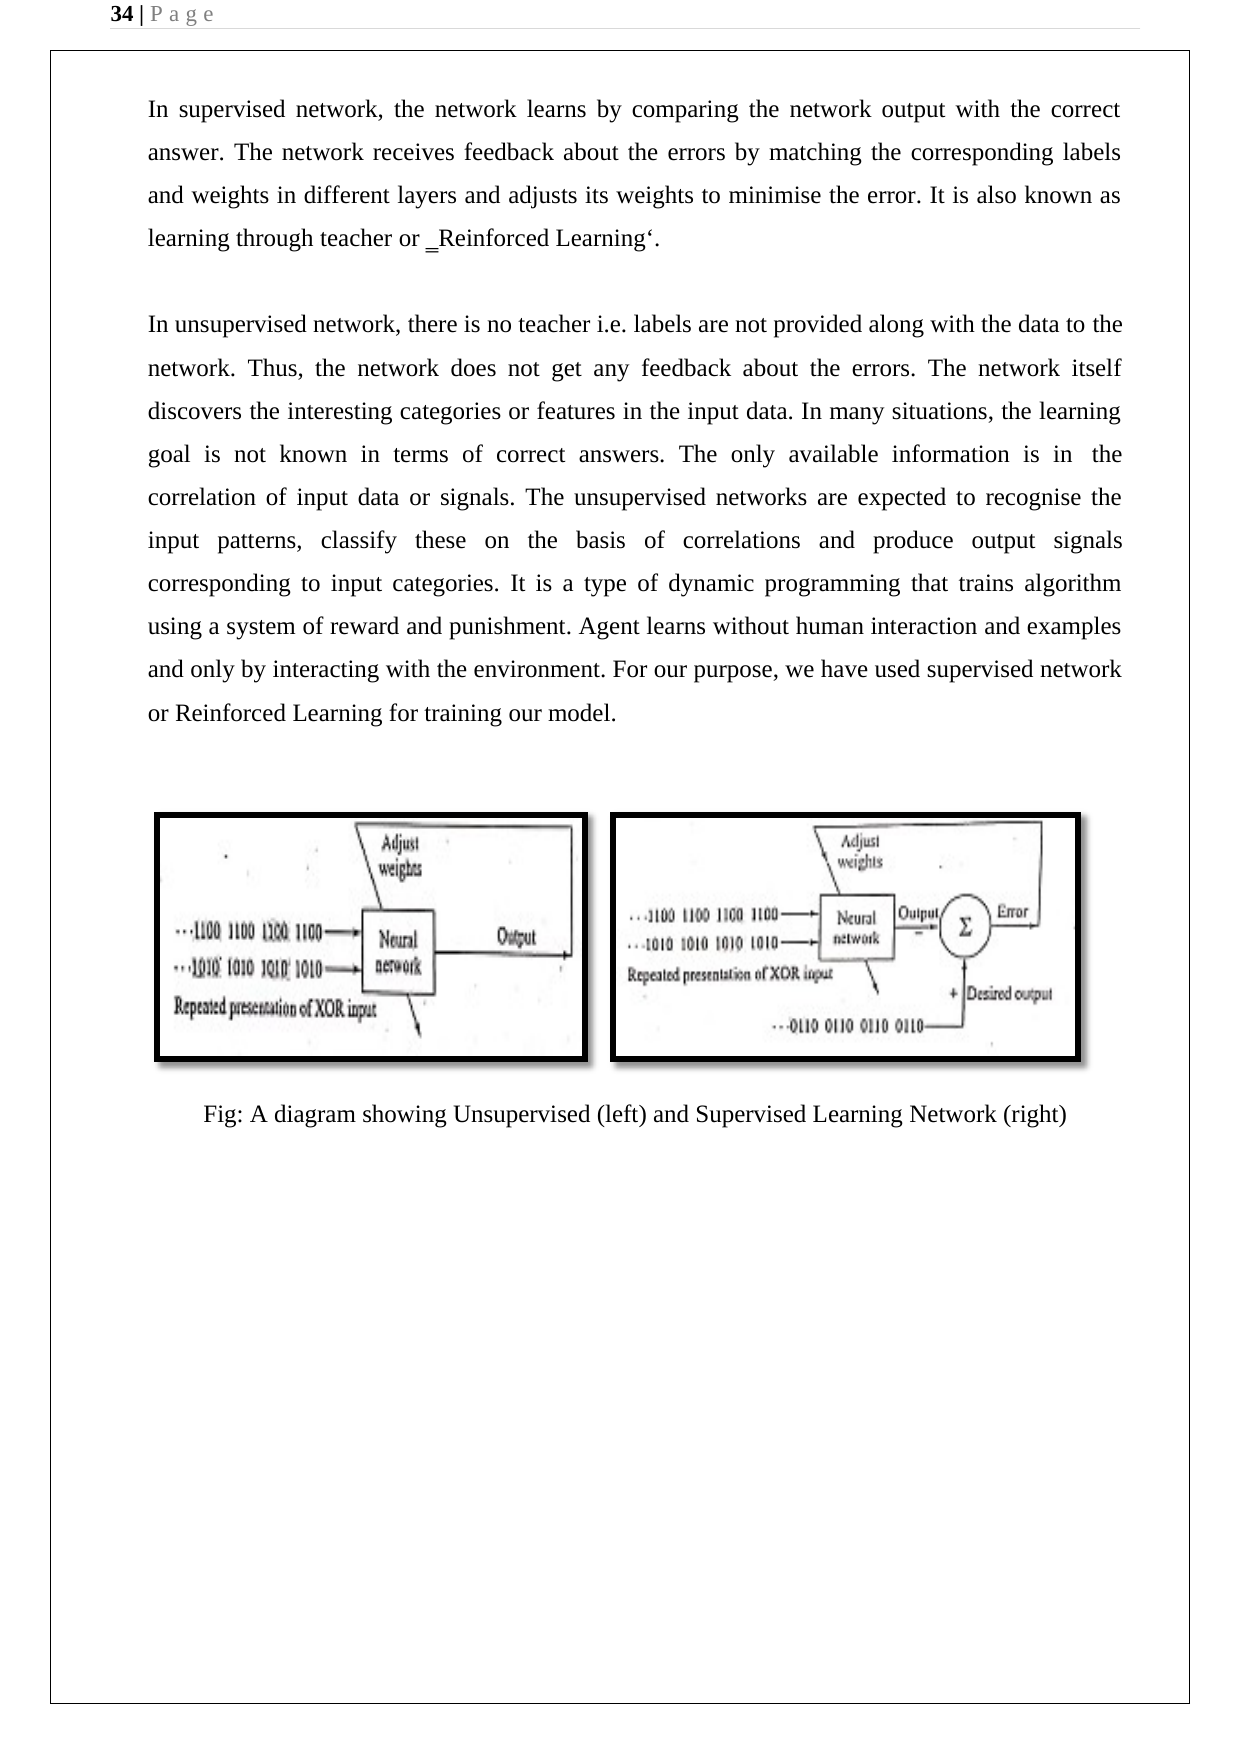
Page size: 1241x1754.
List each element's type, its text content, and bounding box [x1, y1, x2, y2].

text Fig: A diagram showing Unsupervised (left) and Supervised Learning Network (right) [203, 1099, 1140, 1128]
picture [607, 808, 1094, 1075]
text In unsupervised network, there is no teacher i.e. labels are not provided along with the data to the network. Thus, the network does not get any feedback about the errors. The network itself discovers the interesting categories or features in the input data. In many situations, the learning goal is not known in terms of correct answers. The only available information is in the correlation of input data or signals. The unsupervised networks are expected to recognise the input patterns, classify these on the basis of correlations and produce output signals corresponding to input categories. It is a type of dynamic programming that trains algorithm using a system of reward and punishment. Agent learns without human interaction and examples and only by interacting with the environment. For our purpose, we have used supervised network or Reinforced Learning for training our model. [148, 309, 1123, 726]
picture [151, 808, 600, 1075]
text In supervised network, the network learns by comparing the network output with the correct answer. The network receives feedback about the errors by matching the corresponding labels and weights in different layers and adjusts its weights to minimise the error. It is also known as learning through teacher or ‗Reinforced Learning‘. [148, 94, 1122, 252]
